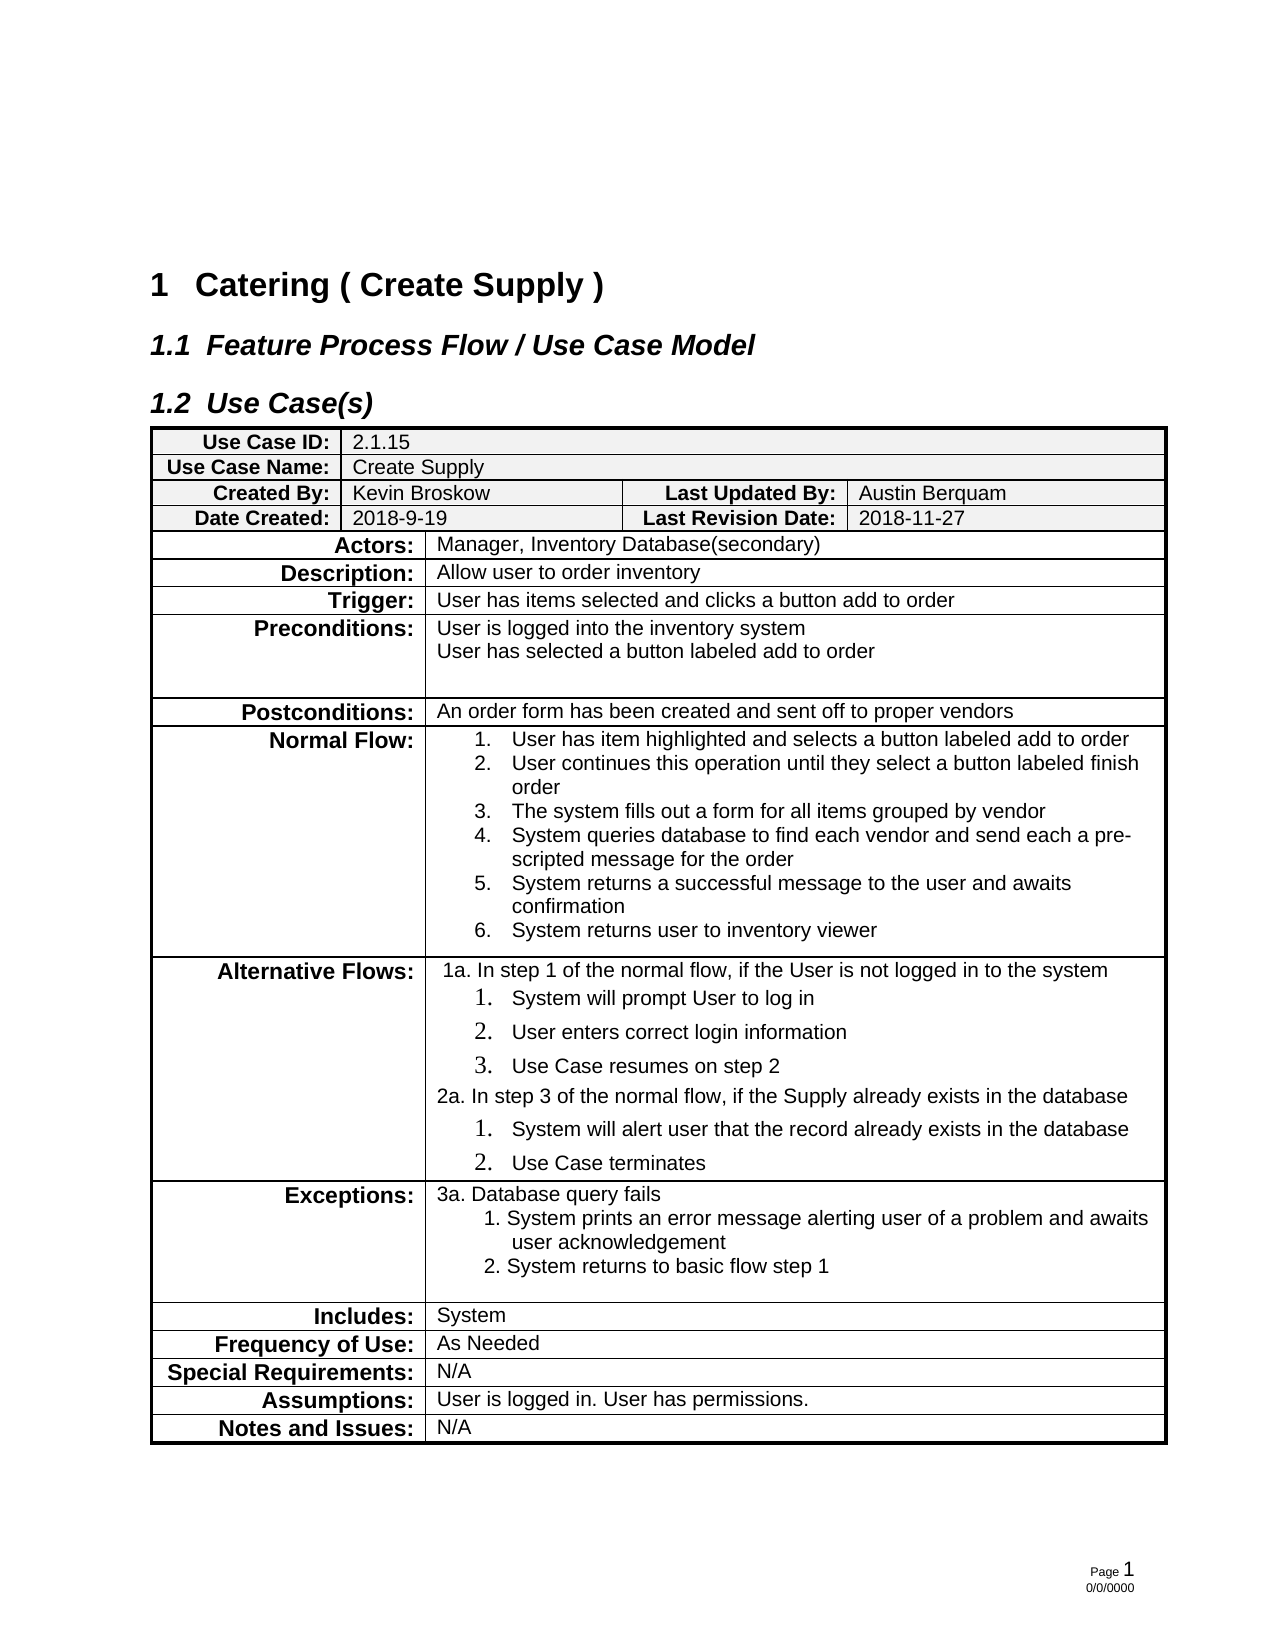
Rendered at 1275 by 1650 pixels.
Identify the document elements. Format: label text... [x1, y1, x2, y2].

table_cell 3a. Database query fails 1. System prints an error message alerting user of a problem and awaits user acknowledgement 2. System returns to basic flow step 1 [426, 1182, 1164, 1302]
table_cell Create Supply [342, 455, 1164, 479]
table_cell System [426, 1303, 1164, 1330]
table_cell Frequency of Use: [153, 1331, 425, 1358]
table_cell Date Created: [153, 506, 340, 530]
table_cell Exceptions: [153, 1182, 425, 1302]
table_cell 1a. In step 1 of the normal flow, if the User is not logged in to the system System will prompt User to log in User enters correct login information Use Case resumes on step 2 2a. In step 3 of the normal flow, if the Supply already exists in the database System will alert user that the record already exists in the database Use Case terminates [426, 958, 1164, 1180]
table_cell Created By: [153, 481, 340, 504]
table_cell Austin Berquam [848, 481, 1164, 504]
table_cell User is logged in. User has permissions. [426, 1387, 1164, 1413]
table_cell N/A [426, 1415, 1164, 1441]
table_cell 2018-11-27 [848, 506, 1164, 530]
table_cell Alternative Flows: [153, 958, 425, 1180]
table_cell 2018-9-19 [342, 506, 622, 530]
table_cell Manager, Inventory Database(secondary) [426, 532, 1164, 558]
table_cell N/A [426, 1359, 1164, 1386]
table_cell Actors: [153, 532, 425, 558]
table_cell Trigger: [153, 587, 425, 614]
table_cell Allow user to order inventory [426, 560, 1164, 586]
table_cell Kevin Broskow [342, 481, 622, 504]
subtitle Catering ( Create Supply ) [150, 264, 1134, 303]
table_cell Description: [153, 560, 425, 586]
table_cell Notes and Issues: [153, 1415, 425, 1441]
table_cell Assumptions: [153, 1387, 425, 1413]
table_cell As Needed [426, 1331, 1164, 1358]
table_header Use Case ID: [153, 430, 340, 453]
table_cell Includes: [153, 1303, 425, 1330]
table_cell User has items selected and clicks a button add to order [426, 587, 1164, 614]
subtitle Feature Process Flow / Use Case Model [150, 328, 1134, 362]
table_cell Last Revision Date: [623, 506, 847, 530]
table_cell Preconditions: [153, 615, 425, 697]
table_cell User has item highlighted and selects a button labeled add to order User continues this operation until they select a button labeled finish order The system fills out a form for all items grouped by vendor System queries database to find each vendor and send each a pre-scripted message for the order System returns a successful message to the user and awaits confirmation System returns user to inventory viewer [426, 727, 1164, 956]
subtitle Use Case(s) [150, 387, 1134, 420]
table_header 2.1.15 [342, 430, 1164, 453]
table_cell User is logged into the inventory system User has selected a button labeled add to order [426, 615, 1164, 697]
table_cell An order form has been created and sent off to proper vendors [426, 699, 1164, 725]
table_cell Special Requirements: [153, 1359, 425, 1386]
table_cell Use Case Name: [153, 455, 340, 479]
table_cell Normal Flow: [153, 727, 425, 956]
table_cell Postconditions: [153, 699, 425, 725]
table_cell Last Updated By: [623, 481, 847, 504]
